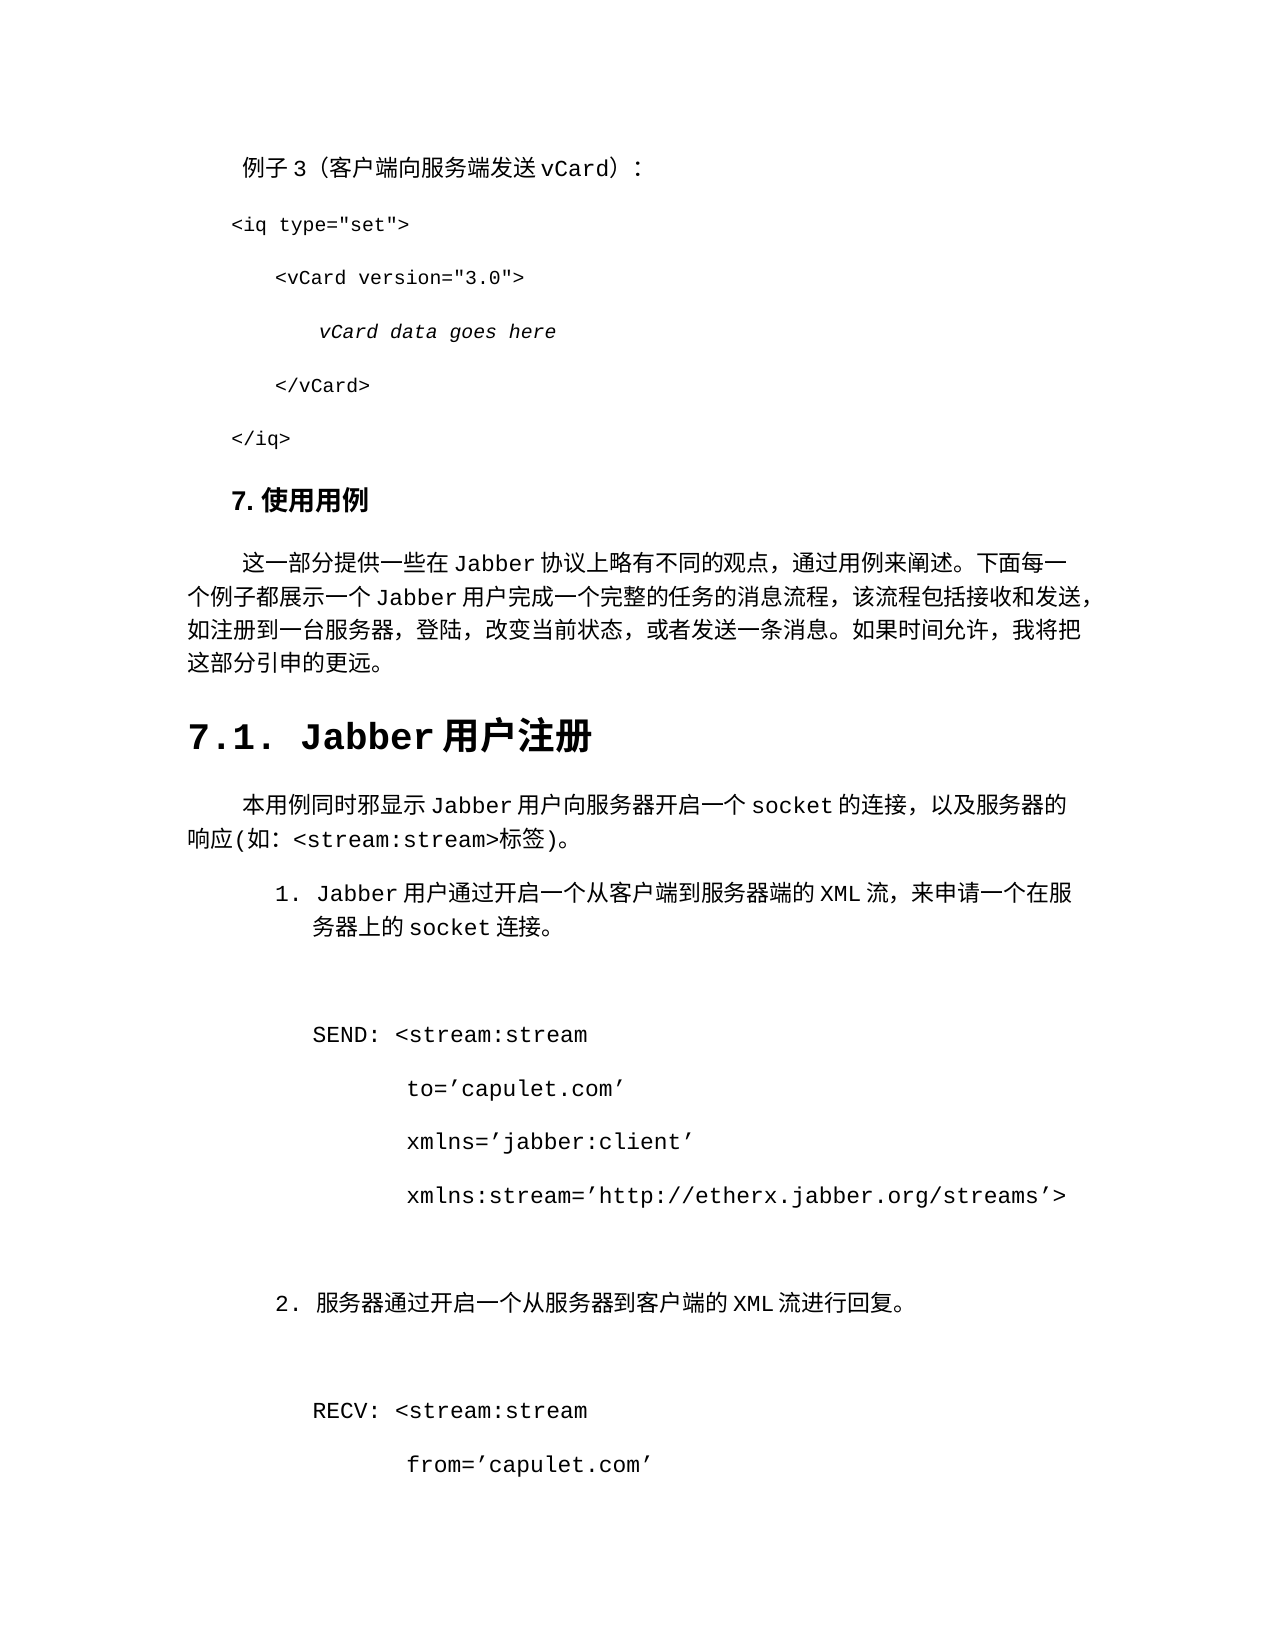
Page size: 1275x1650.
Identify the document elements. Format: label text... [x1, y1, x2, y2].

text 1. Jabber用户通过开启一个从客户端到服务器端的XML流，来申请一个在服务器上的socket连接。 [275, 875, 1087, 942]
subtitle 7. 使用用例 [231, 479, 1087, 518]
text </iq> [231, 419, 1087, 452]
text 例子3（客户端向服务端发送vCard）： [187, 150, 1087, 183]
text 2. 服务器通过开启一个从服务器到客户端的XML流进行回复。 [275, 1285, 1087, 1318]
text </vCard> [275, 365, 1087, 398]
text <iq type="set"> [231, 204, 1087, 237]
subtitle 7.1. Jabber用户注册 [187, 706, 1087, 760]
text from=’capulet.com’ [400, 1446, 1087, 1479]
text SEND: <stream:stream [312, 1016, 1087, 1049]
text xmlns=’jabber:client’ [400, 1124, 1087, 1157]
text to=’capulet.com’ [400, 1070, 1087, 1103]
text vCard data goes here [275, 312, 1087, 344]
text 这一部分提供一些在Jabber协议上略有不同的观点，通过用例来阐述。下面每一个例子都展示一个Jabber用户完成一个完整的任务的消息流程，该流程包括接收和发送，如注册到一台服务器，登陆，改变当前状态，或者发送一条消息。如果时间允许，我将把这部分引申的更远。 [187, 545, 1087, 678]
text RECV: <stream:stream [312, 1393, 1087, 1425]
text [400, 1177, 1087, 1210]
text 本用例同时邪显示Jabber用户向服务器开启一个socket的连接，以及服务器的响应(如：<stream:stream>标签)。 [187, 787, 1087, 854]
text <vCard version="3.0"> [275, 258, 1087, 291]
